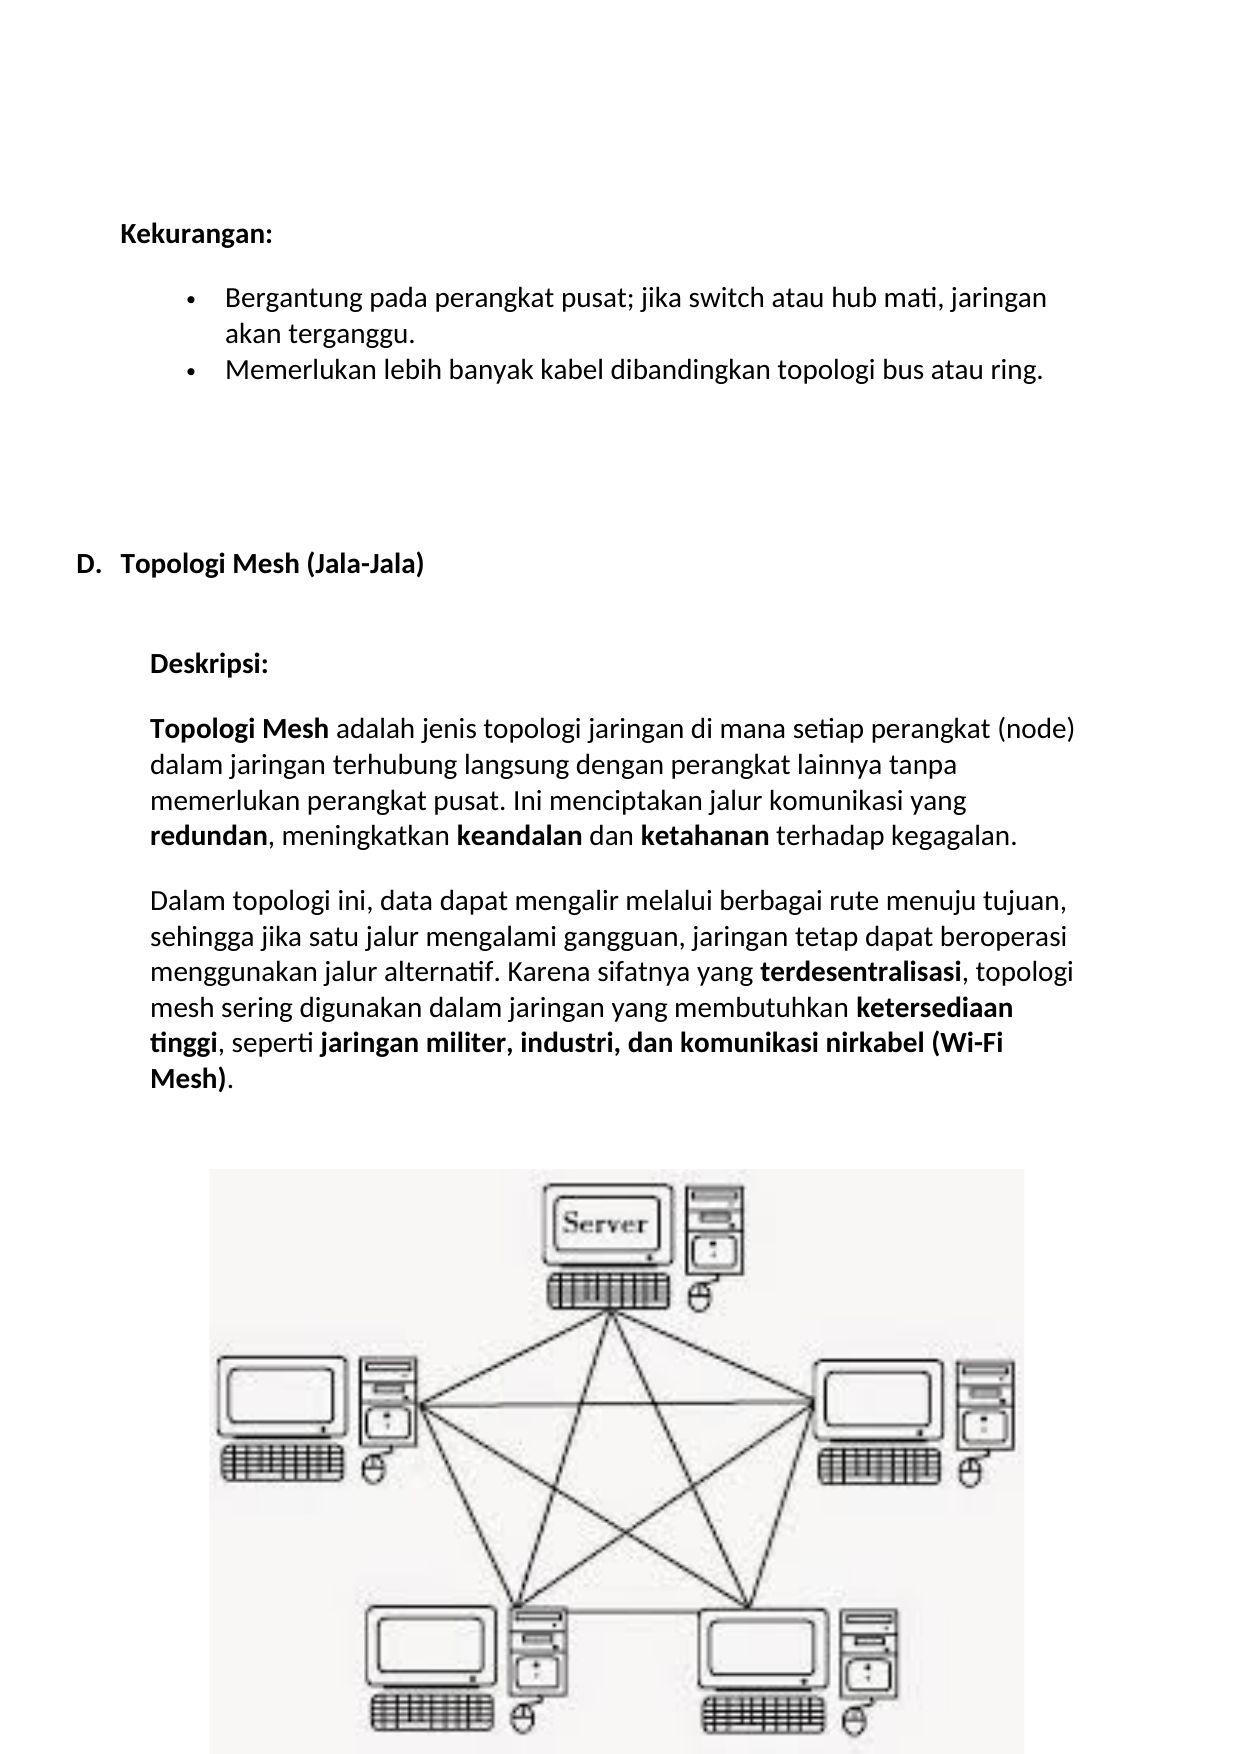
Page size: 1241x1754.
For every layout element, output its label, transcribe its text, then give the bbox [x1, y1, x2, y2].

text Topologi Mesh adalah jenis topologi jaringan di mana setiap perangkat (node) dalam jaringan terhubung langsung dengan perangkat lainnya tanpa memerlukan perangkat pusat. Ini menciptakan jalur komunikasi yang redundan, meningkatkan keandalan dan ketahanan terhadap kegagalan. [150, 710, 1090, 853]
text Deskripsi: [150, 646, 1090, 681]
text Kekurangan: [120, 215, 1090, 250]
list Memerlukan lebih banyak kabel dibandingkan topologi bus atau ring. [187, 351, 1090, 386]
list Topologi Mesh (Jala-Jala) [76, 545, 1090, 581]
list Bergantung pada perangkat pusat; jika switch atau hub mati, jaringan akan terganggu. [187, 279, 1090, 351]
text Dalam topologi ini, data dapat mengalir melalui berbagai rute menuju tujuan, sehingga jika satu jalur mengalami gangguan, jaringan tetap dapat beroperasi menggunakan jalur alternatif. Karena sifatnya yang terdesentralisasi, topologi mesh sering digunakan dalam jaringan yang membutuhkan ketersediaan tinggi, seperti jaringan militer, industri, dan komunikasi nirkabel (Wi-Fi Mesh). [150, 882, 1090, 1096]
picture [209, 1169, 1025, 1754]
